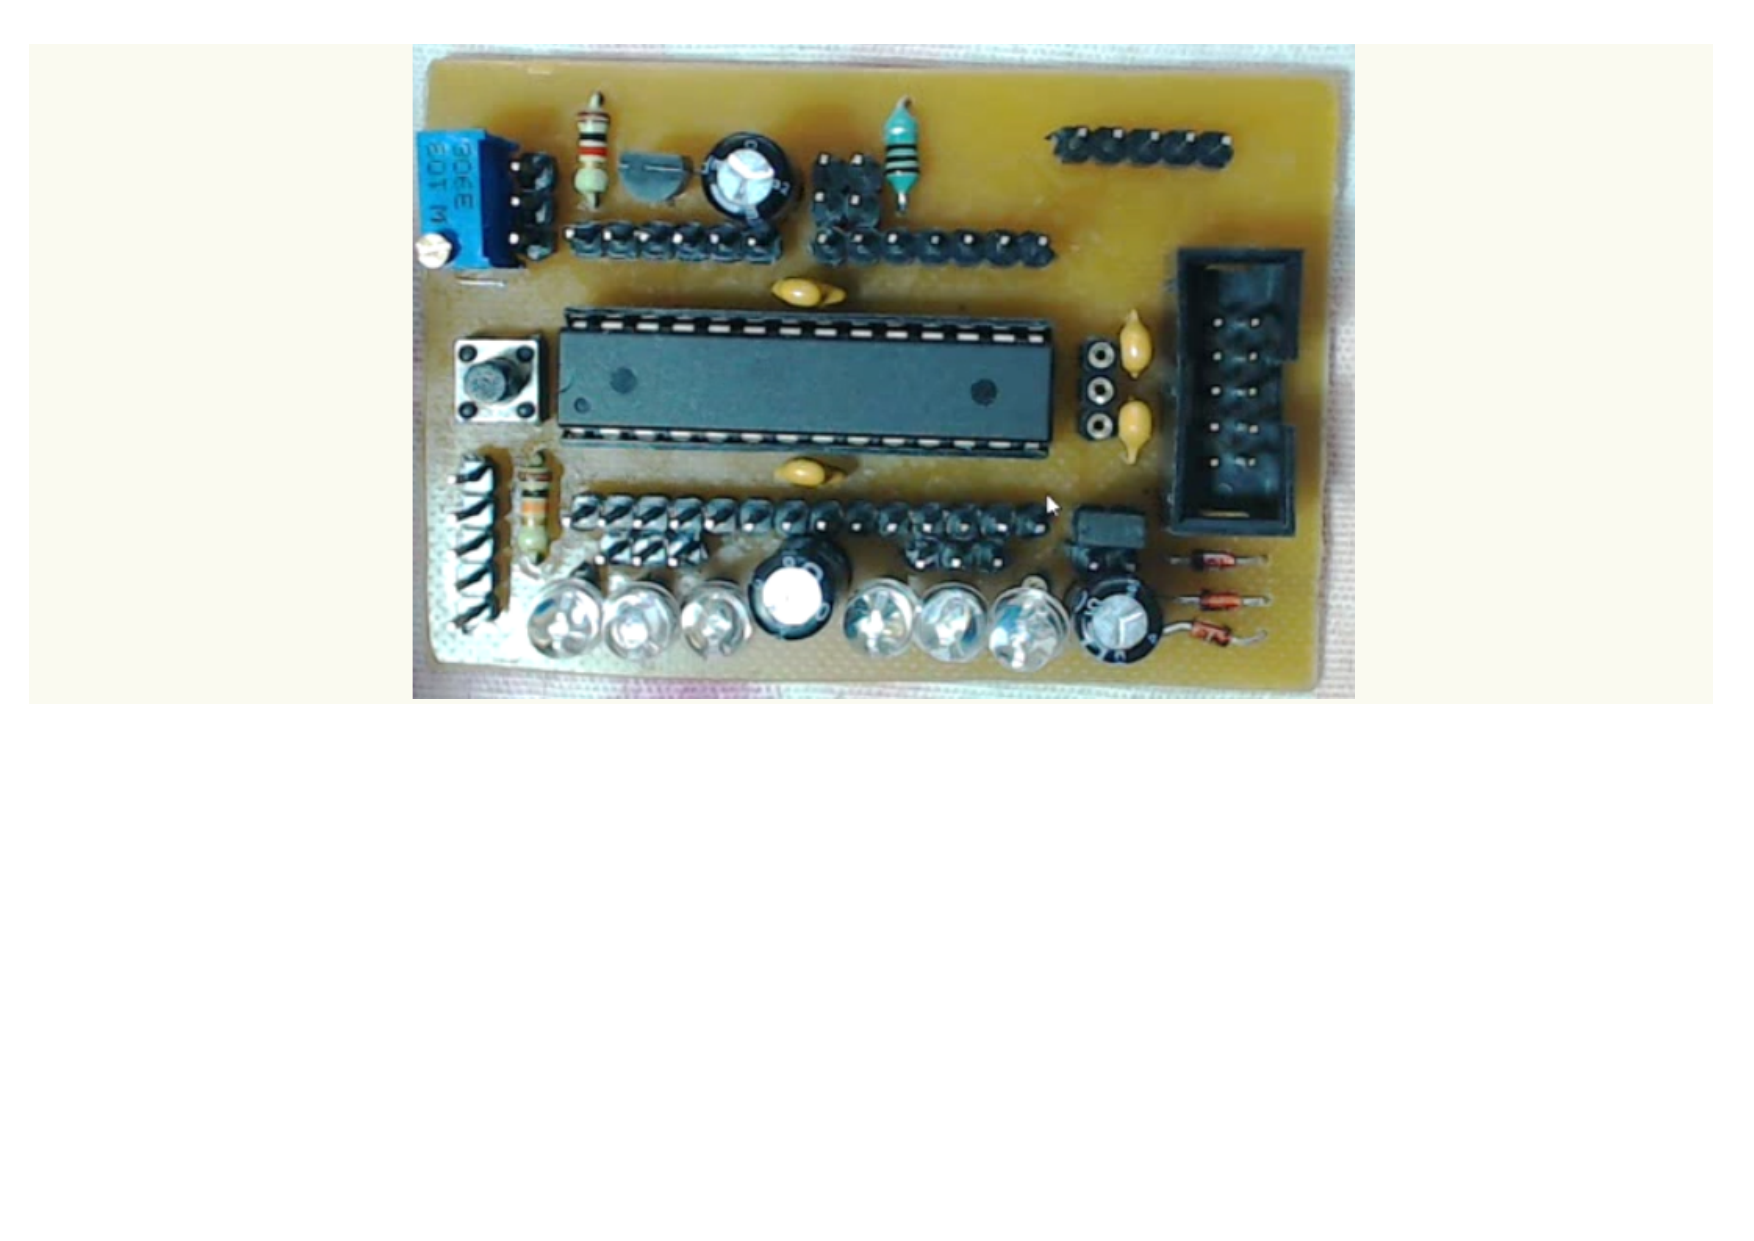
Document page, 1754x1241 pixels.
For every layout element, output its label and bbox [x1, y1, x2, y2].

picture [412, 44, 1355, 699]
